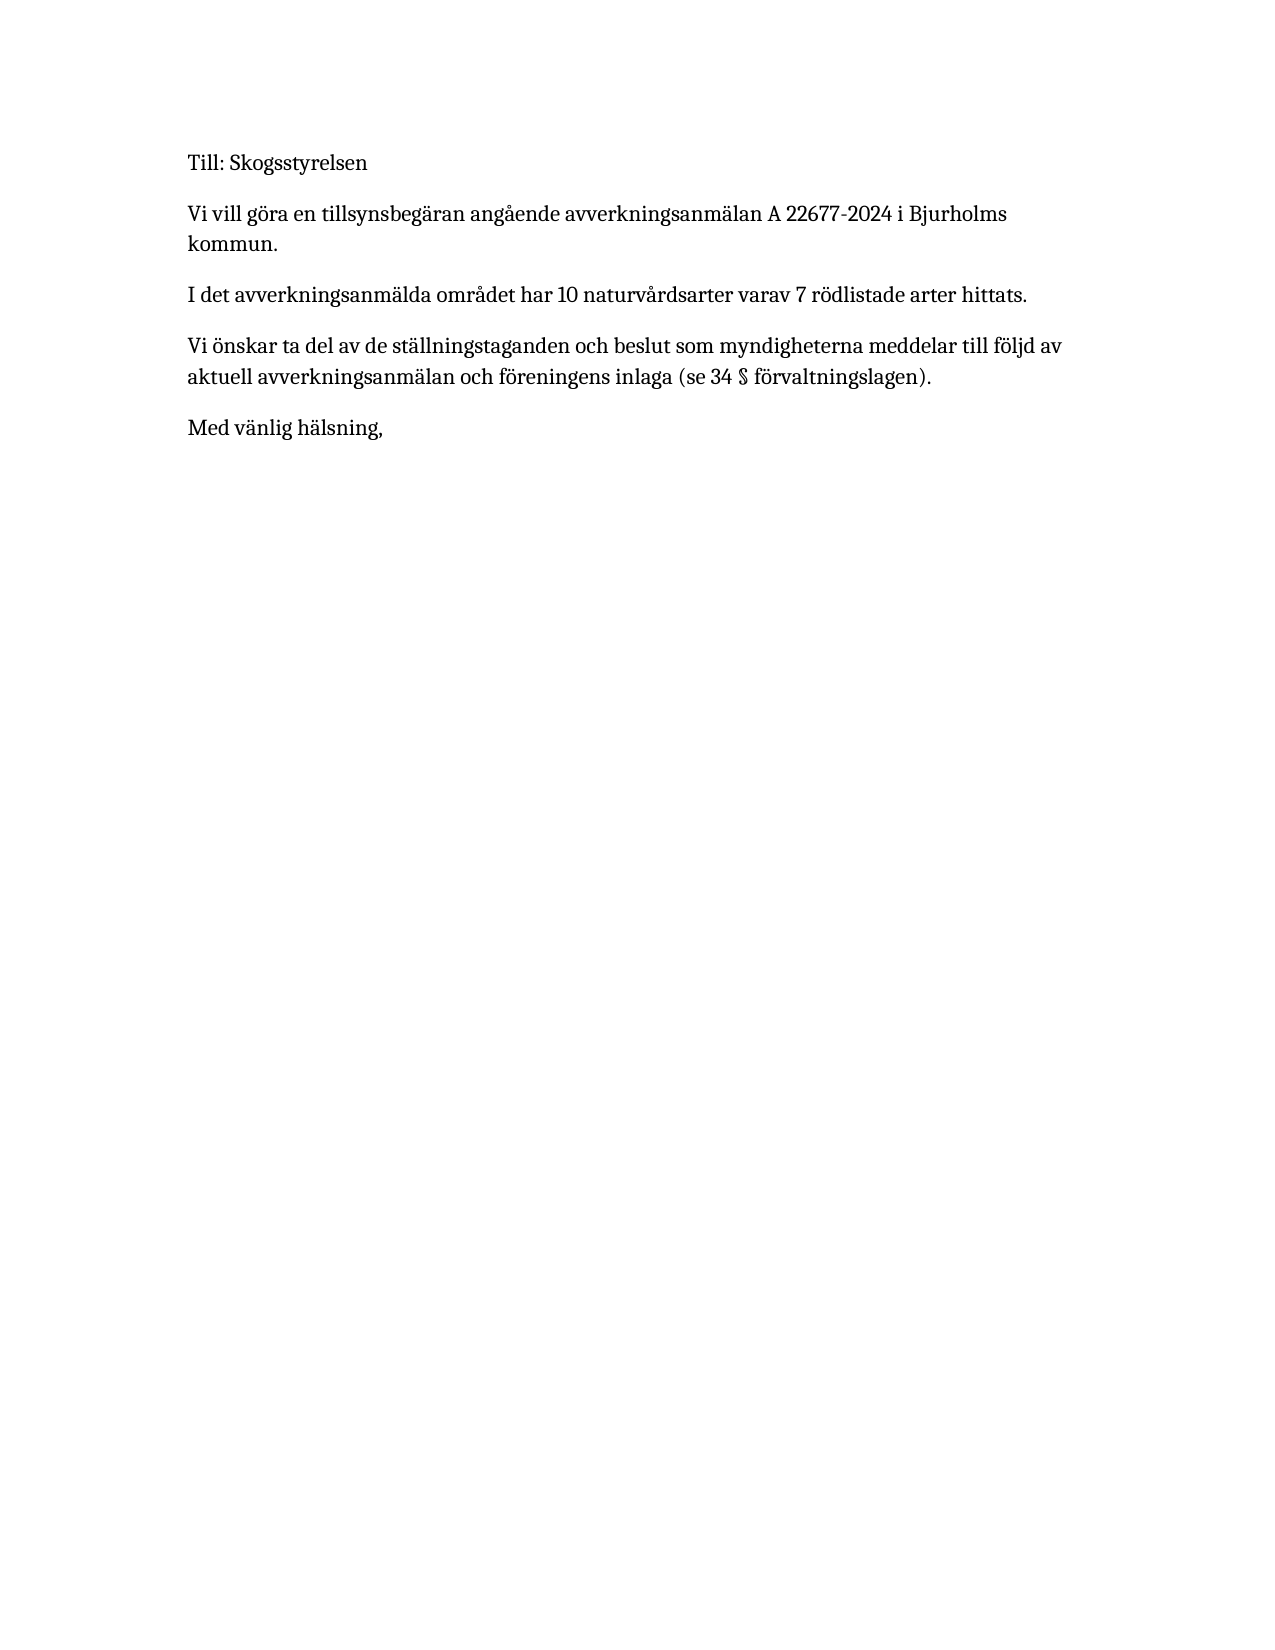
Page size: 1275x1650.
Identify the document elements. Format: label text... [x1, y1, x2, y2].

text Med vänlig hälsning, [187, 414, 1087, 471]
text Vi vill göra en tillsynsbegäran angående avverkningsanmälan A 22677-2024 i Bjurholms kommun. [187, 201, 1087, 258]
text Till: Skogsstyrelsen [187, 150, 1087, 176]
text I det avverkningsanmälda området har 10 naturvårdsarter varav 7 rödlistade arter hittats. [187, 282, 1087, 309]
text Vi önskar ta del av de ställningstaganden och beslut som myndigheterna meddelar till följd av aktuell avverkningsanmälan och föreningens inlaga (se 34 § förvaltningslagen). [187, 333, 1087, 390]
